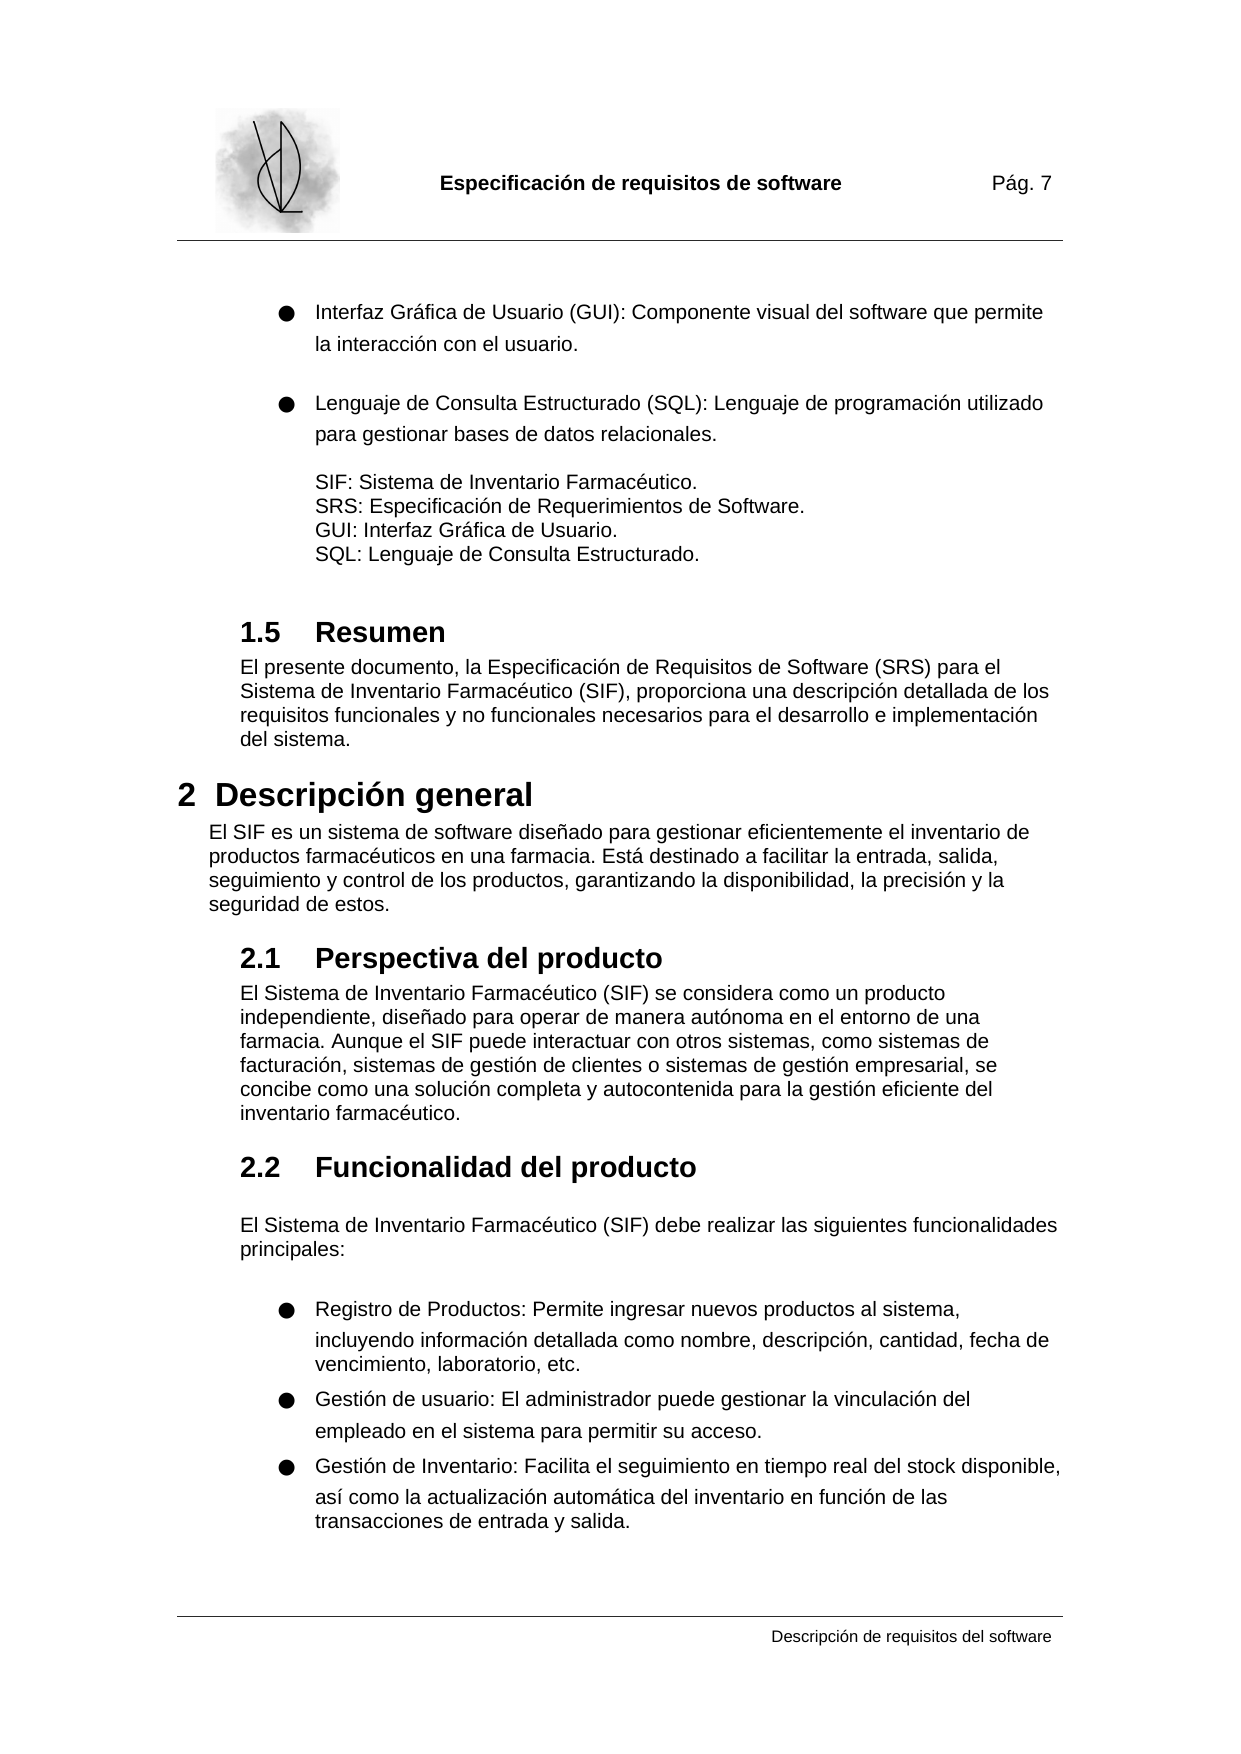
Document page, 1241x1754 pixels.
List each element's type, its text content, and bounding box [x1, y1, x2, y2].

list Gestión de Inventario: Facilita el seguimiento en tiempo real del stock disponible, así como la actualización automática del inventario en función de las transacciones de entrada y salida. [277, 1442, 1063, 1533]
list Registro de Productos: Permite ingresar nuevos productos al sistema, incluyendo información detallada como nombre, descripción, cantidad, fecha de vencimiento, laboratorio, etc. [277, 1285, 1063, 1376]
list Funcionalidad del producto [240, 1149, 1063, 1183]
list Perspectiva del producto [240, 941, 1063, 974]
list Gestión de usuario: El administrador puede gestionar la vinculación del empleado en el sistema para permitir su acceso. [277, 1376, 1063, 1442]
list Lenguaje de Consulta Estructurado (SQL): Lenguaje de programación utilizado para gestionar bases de datos relacionales. [277, 379, 1063, 446]
picture [215, 108, 340, 233]
text El presente documento, la Especificación de Requisitos de Software (SRS) para el Sistema de Inventario Farmacéutico (SIF), proporciona una descripción detallada de los requisitos funcionales y no funcionales necesarios para el desarrollo e implementación del sistema. [240, 655, 1063, 751]
text El Sistema de Inventario Farmacéutico (SIF) debe realizar las siguientes funcionalidades principales: [240, 1213, 1063, 1261]
text GUI: Interfaz Gráfica de Usuario. [315, 518, 1063, 542]
text SIF: Sistema de Inventario Farmacéutico. [315, 470, 1063, 494]
text El Sistema de Inventario Farmacéutico (SIF) se considera como un producto independiente, diseñado para operar de manera autónoma en el entorno de una farmacia. Aunque el SIF puede interactuar con otros sistemas, como sistemas de facturación, sistemas de gestión de clientes o sistemas de gestión empresarial, se concibe como una solución completa y autocontenida para la gestión eficiente del inventario farmacéutico. [240, 981, 1063, 1124]
text SRS: Especificación de Requerimientos de Software. [315, 494, 1063, 518]
list Resumen [240, 615, 1063, 648]
text El SIF es un sistema de software diseñado para gestionar eficientemente el inventario de productos farmacéuticos en una farmacia. Está destinado a facilitar la entrada, salida, seguimiento y control de los productos, garantizando la disponibilidad, la precisión y la seguridad de estos. [208, 820, 1063, 916]
list Interfaz Gráfica de Usuario (GUI): Componente visual del software que permite la interacción con el usuario. [277, 289, 1063, 356]
list Descripción general [177, 776, 1063, 814]
text SQL: Lenguaje de Consulta Estructurado. [315, 542, 1063, 566]
